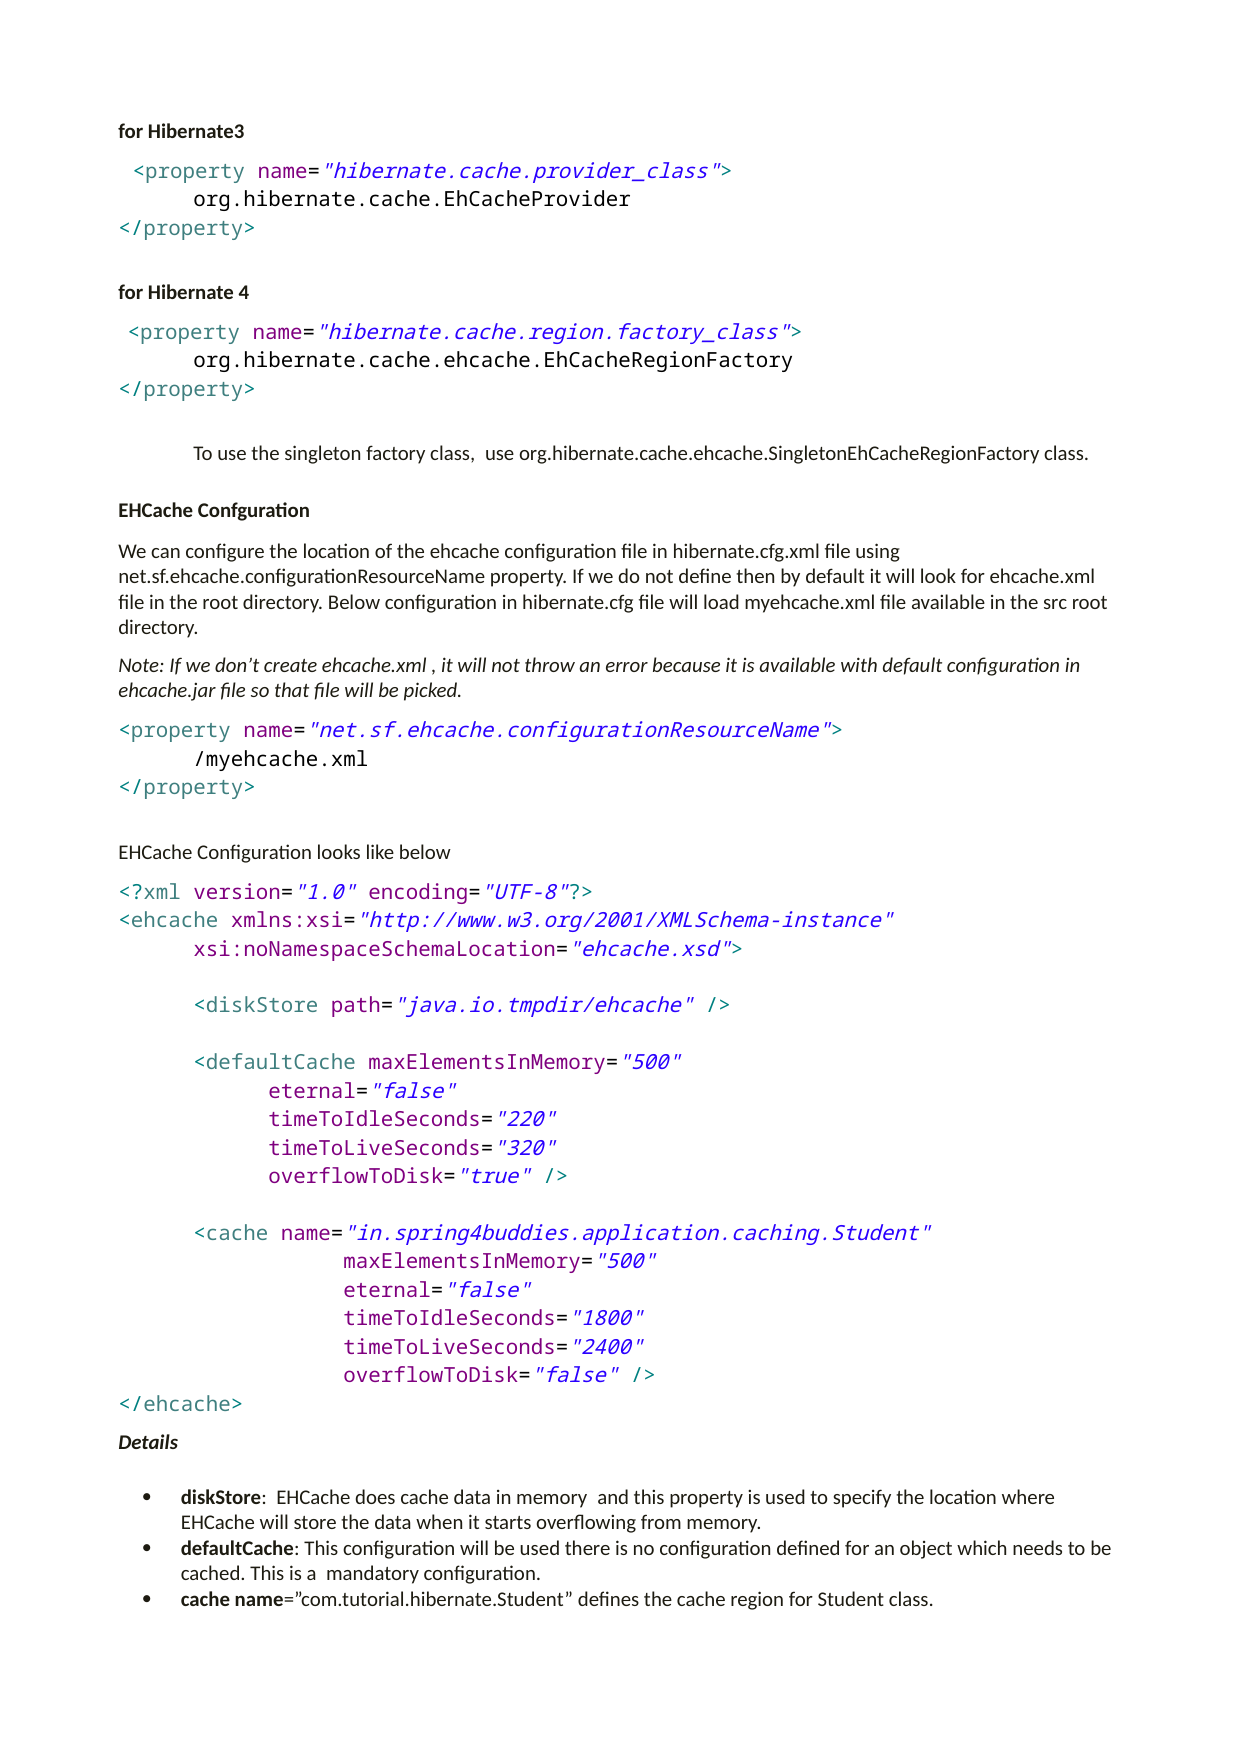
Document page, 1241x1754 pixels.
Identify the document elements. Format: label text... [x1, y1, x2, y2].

text maxElementsInMemory="500" [118, 1246, 1122, 1275]
text xsi:noNamespaceSchemaLocation="ehcache.xsd"> [118, 934, 1122, 962]
list diskStore: EHCache does cache data in memory and this property is used to specify the location where EHCache will store the data when it starts overflowing from memory. [143, 1484, 1122, 1535]
text for Hibernate 4 [118, 279, 1122, 305]
text org.hibernate.cache.EhCacheProvider [118, 184, 1122, 213]
text We can configure the location of the ehcache configuration file in hibernate.cfg.xml file using net.sf.ehcache.configurationResourceName property. If we do not define then by default it will look for ehcache.xml file in the root directory. Below configuration in hibernate.cfg file will load myehcache.xml file available in the src root directory. [118, 538, 1122, 640]
text <diskStore path="java.io.tmpdir/ehcache" /> [118, 991, 1122, 1019]
text <property name="net.sf.ehcache.configurationResourceName"> [118, 716, 1122, 744]
text <property name="hibernate.cache.region.factory_class"> [118, 317, 1122, 346]
text timeToLiveSeconds="2400" [118, 1332, 1122, 1360]
text timeToIdleSeconds="1800" [118, 1303, 1122, 1332]
list cache name=”com.tutorial.hibernate.Student” defines the cache region for Student class. [143, 1586, 1122, 1611]
text eternal="false" [118, 1275, 1122, 1303]
text overflowToDisk="false" /> [118, 1360, 1122, 1389]
text </property> [118, 213, 1122, 241]
text /myehcache.xml [118, 744, 1122, 772]
text timeToIdleSeconds="220" [118, 1104, 1122, 1133]
text Details [118, 1429, 1122, 1455]
text timeToLiveSeconds="320" [118, 1133, 1122, 1161]
text org.hibernate.cache.ehcache.EhCacheRegionFactory [118, 346, 1122, 374]
text <cache name="in.spring4buddies.application.caching.Student" [118, 1218, 1122, 1246]
text </ehcache> [118, 1389, 1122, 1417]
text EHCache Configuration looks like below [118, 839, 1122, 864]
text <ehcache xmlns:xsi="http://www.w3.org/2001/XMLSchema-instance" [118, 905, 1122, 934]
list defaultCache: This configuration will be used there is no configuration defined for an object which needs to be cached. This is a mandatory configuration. [143, 1535, 1122, 1586]
text To use the singleton factory class, use org.hibernate.cache.ehcache.SingletonEhCacheRegionFactory class. [193, 440, 1122, 466]
text overflowToDisk="true" /> [118, 1161, 1122, 1189]
subtitle EHCache Confguration [118, 497, 1122, 522]
text <property name="hibernate.cache.provider_class"> [118, 156, 1122, 184]
text </property> [118, 374, 1122, 402]
text <?xml version="1.0" encoding="UTF-8"?> [118, 877, 1122, 905]
text eternal="false" [118, 1076, 1122, 1104]
text <defaultCache maxElementsInMemory="500" [118, 1047, 1122, 1076]
text Note: If we don’t create ehcache.xml , it will not throw an error because it is available with default configuration in ehcache.jar file so that file will be picked. [118, 652, 1122, 703]
text </property> [118, 772, 1122, 801]
text for Hibernate3 [118, 118, 1122, 143]
